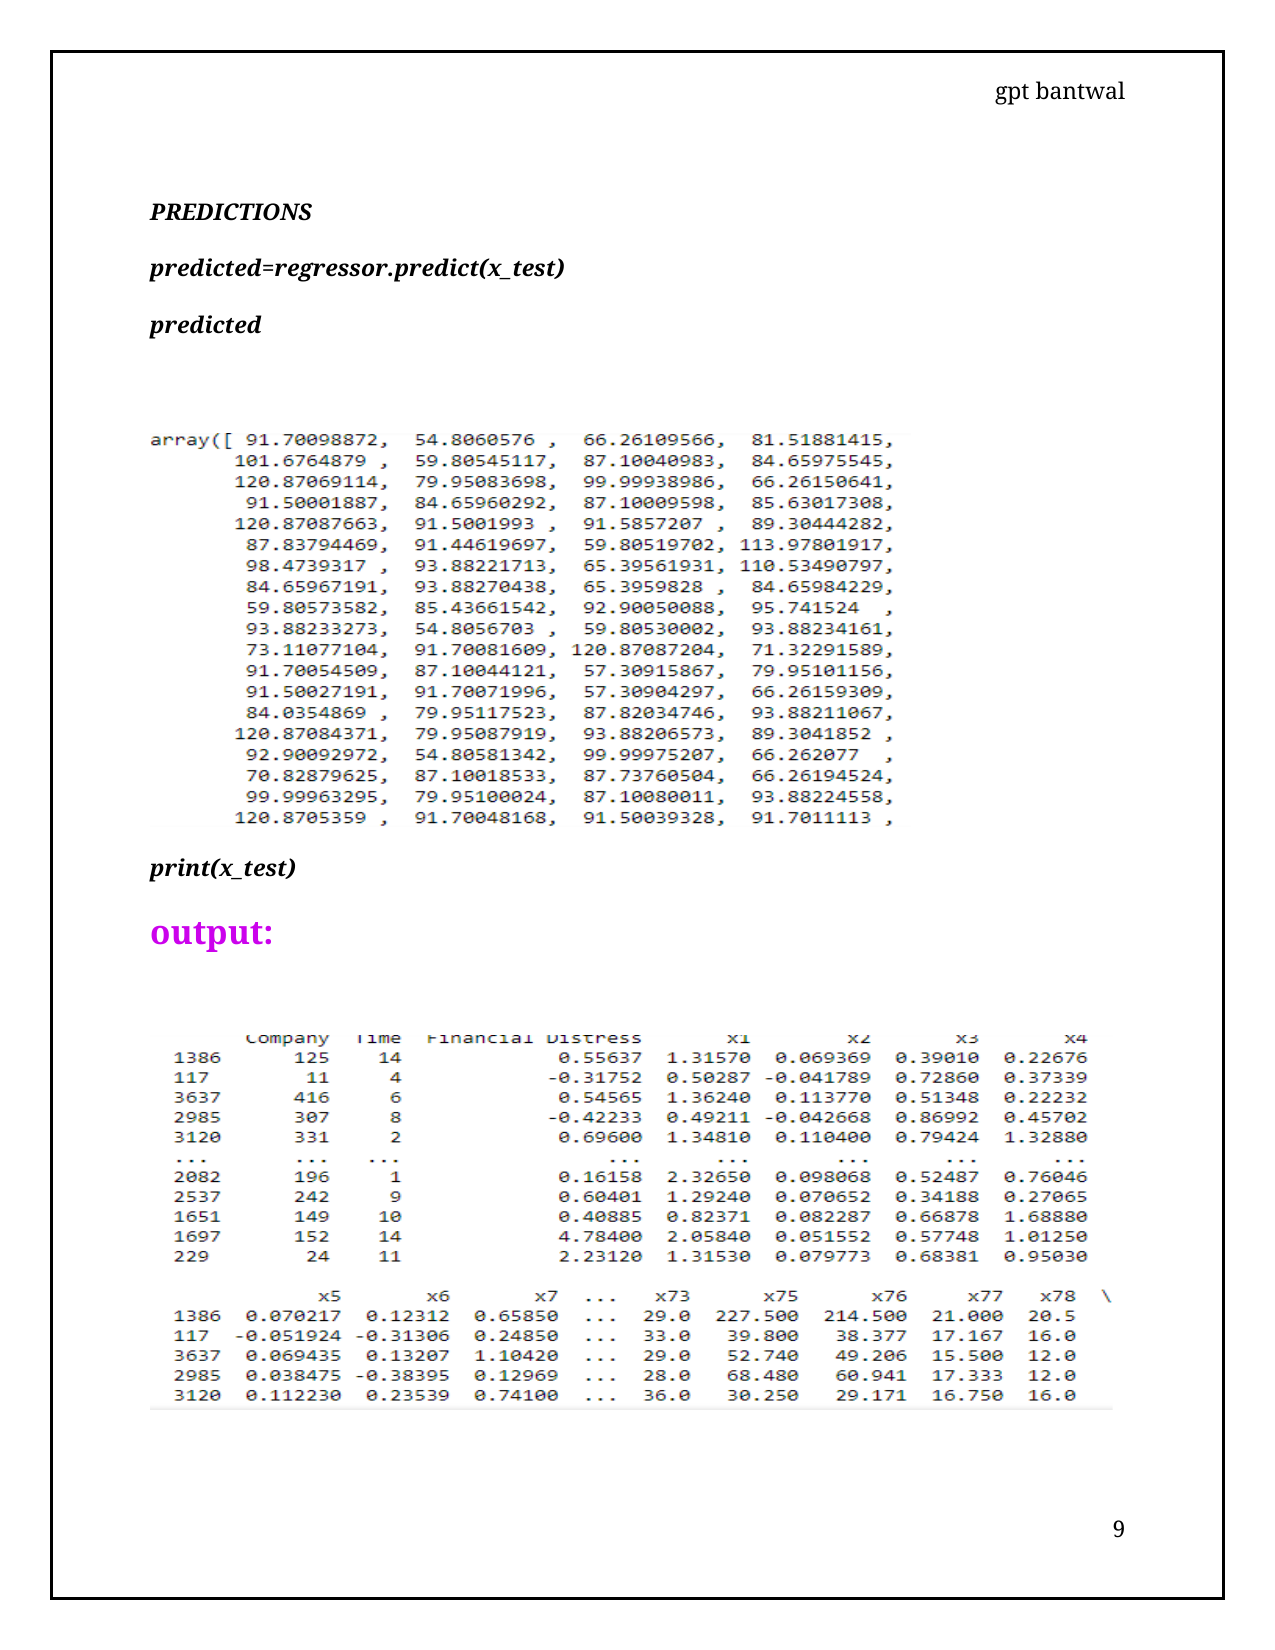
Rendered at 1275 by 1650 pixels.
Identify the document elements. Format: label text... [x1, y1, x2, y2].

subtitle PREDICTIONS [150, 196, 1125, 227]
subtitle predicted=regressor.predict(x_test) [150, 252, 1125, 284]
picture [150, 433, 911, 827]
picture [150, 1035, 1113, 1410]
subtitle predicted [150, 309, 1125, 340]
subtitle print(x_test) [150, 852, 1125, 884]
subtitle output: [150, 909, 1125, 954]
